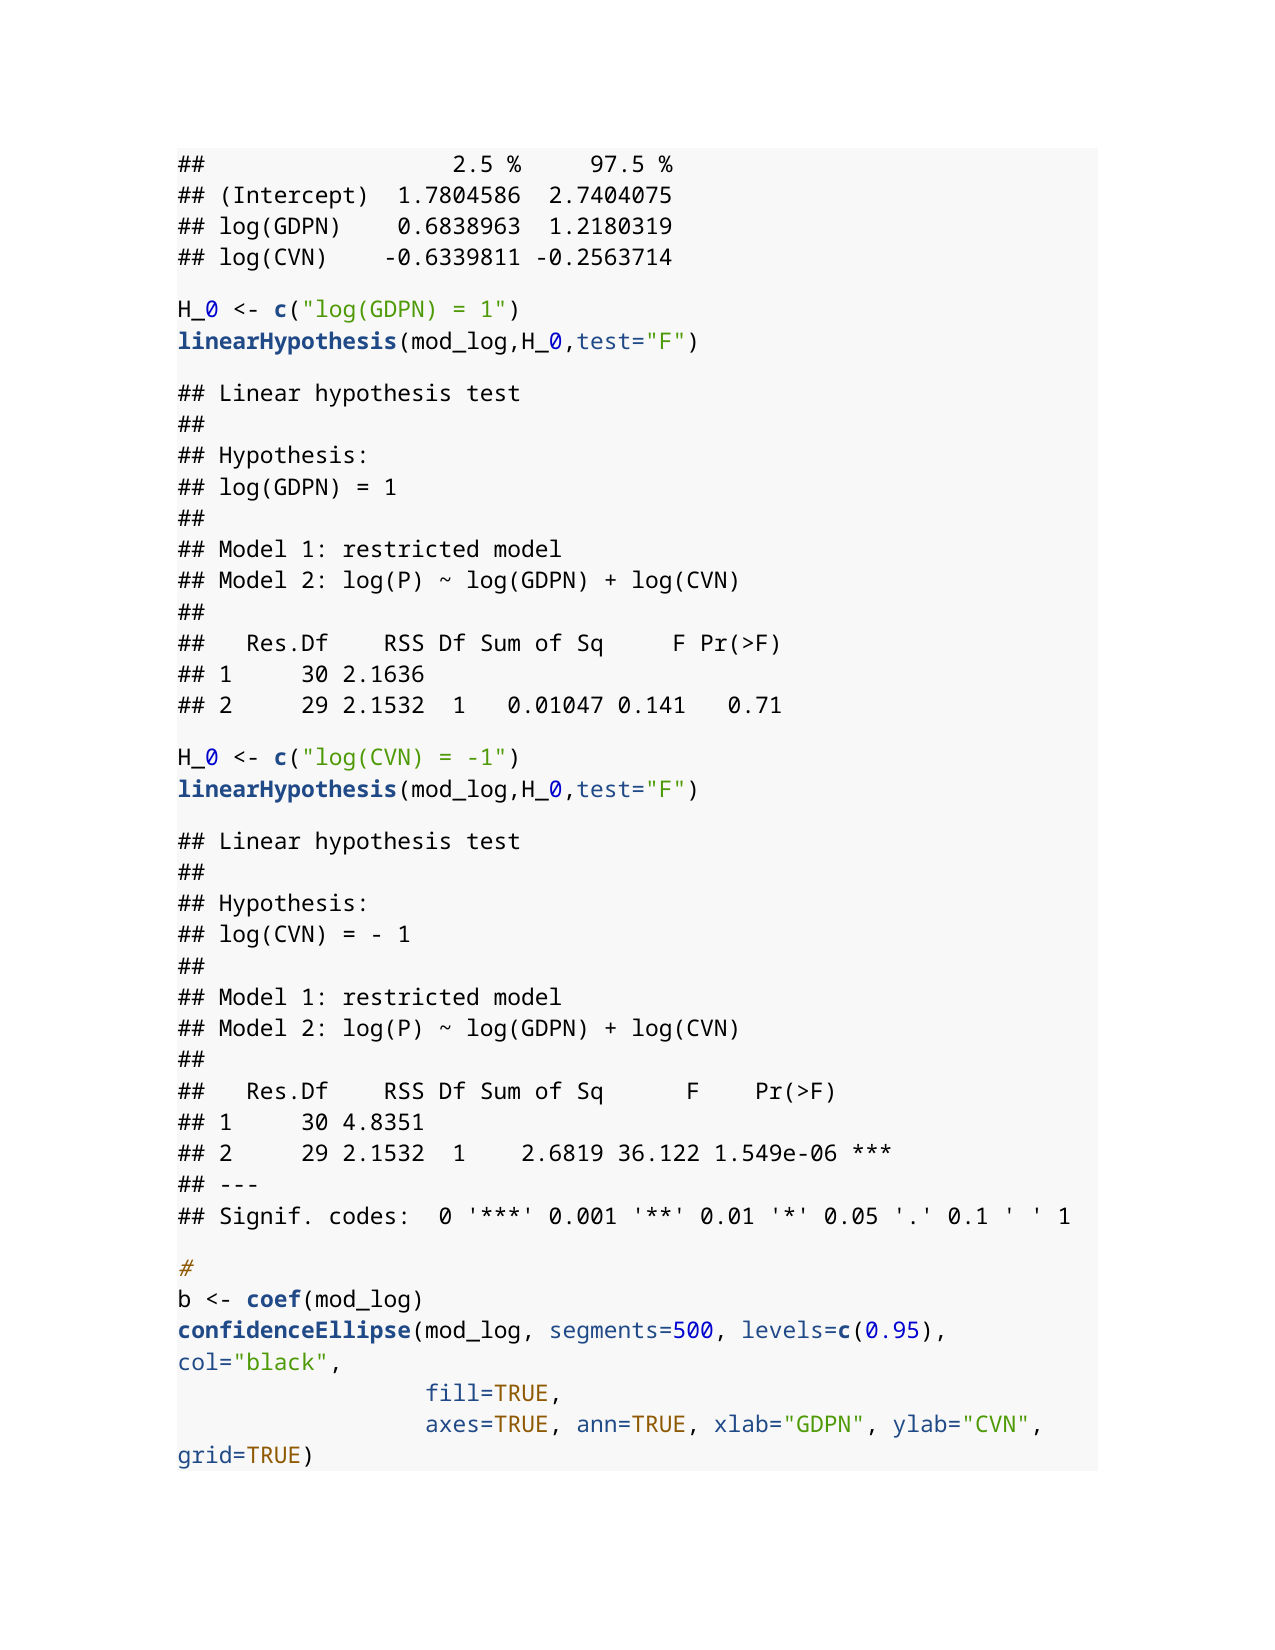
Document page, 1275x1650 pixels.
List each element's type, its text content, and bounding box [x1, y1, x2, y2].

text ## 2.5 % 97.5 % ## (Intercept) 1.7804586 2.7404075 ## log(GDPN) 0.6838963 1.2180319 ## log(CVN) -0.6339811 -0.2563714 [177, 148, 1098, 273]
text # b <- coef(mod_log) confidenceEllipse(mod_log, segments=500, levels=c(0.95), col="black", fill=TRUE, axes=TRUE, ann=TRUE, xlab="GDPN", ylab="CVN", grid=TRUE) [191, 1252, 1098, 1471]
text ## Linear hypothesis test ## ## Hypothesis: ## log(GDPN) = 1 ## ## Model 1: restricted model ## Model 2: log(P) ~ log(GDPN) + log(CVN) ## ## Res.Df RSS Df Sum of Sq F Pr(>F) ## 1 30 2.1636 ## 2 29 2.1532 1 0.01047 0.141 0.71 [177, 377, 1098, 721]
text H_0 <- c("log(CVN) = -1") linearHypothesis(mod_log,H_0,test="F") [521, 741, 1098, 804]
text H_0 <- c("log(GDPN) = 1") linearHypothesis(mod_log,H_0,test="F") [177, 293, 1098, 356]
text ## Linear hypothesis test ## ## Hypothesis: ## log(CVN) = - 1 ## ## Model 1: restricted model ## Model 2: log(P) ~ log(GDPN) + log(CVN) ## ## Res.Df RSS Df Sum of Sq F Pr(>F) ## 1 30 4.8351 ## 2 29 2.1532 1 2.6819 36.122 1.549e-06 *** ## --- ## Signif. codes: 0 '***' 0.001 '**' 0.01 '*' 0.05 '.' 0.1 ' ' 1 [177, 825, 1098, 1231]
